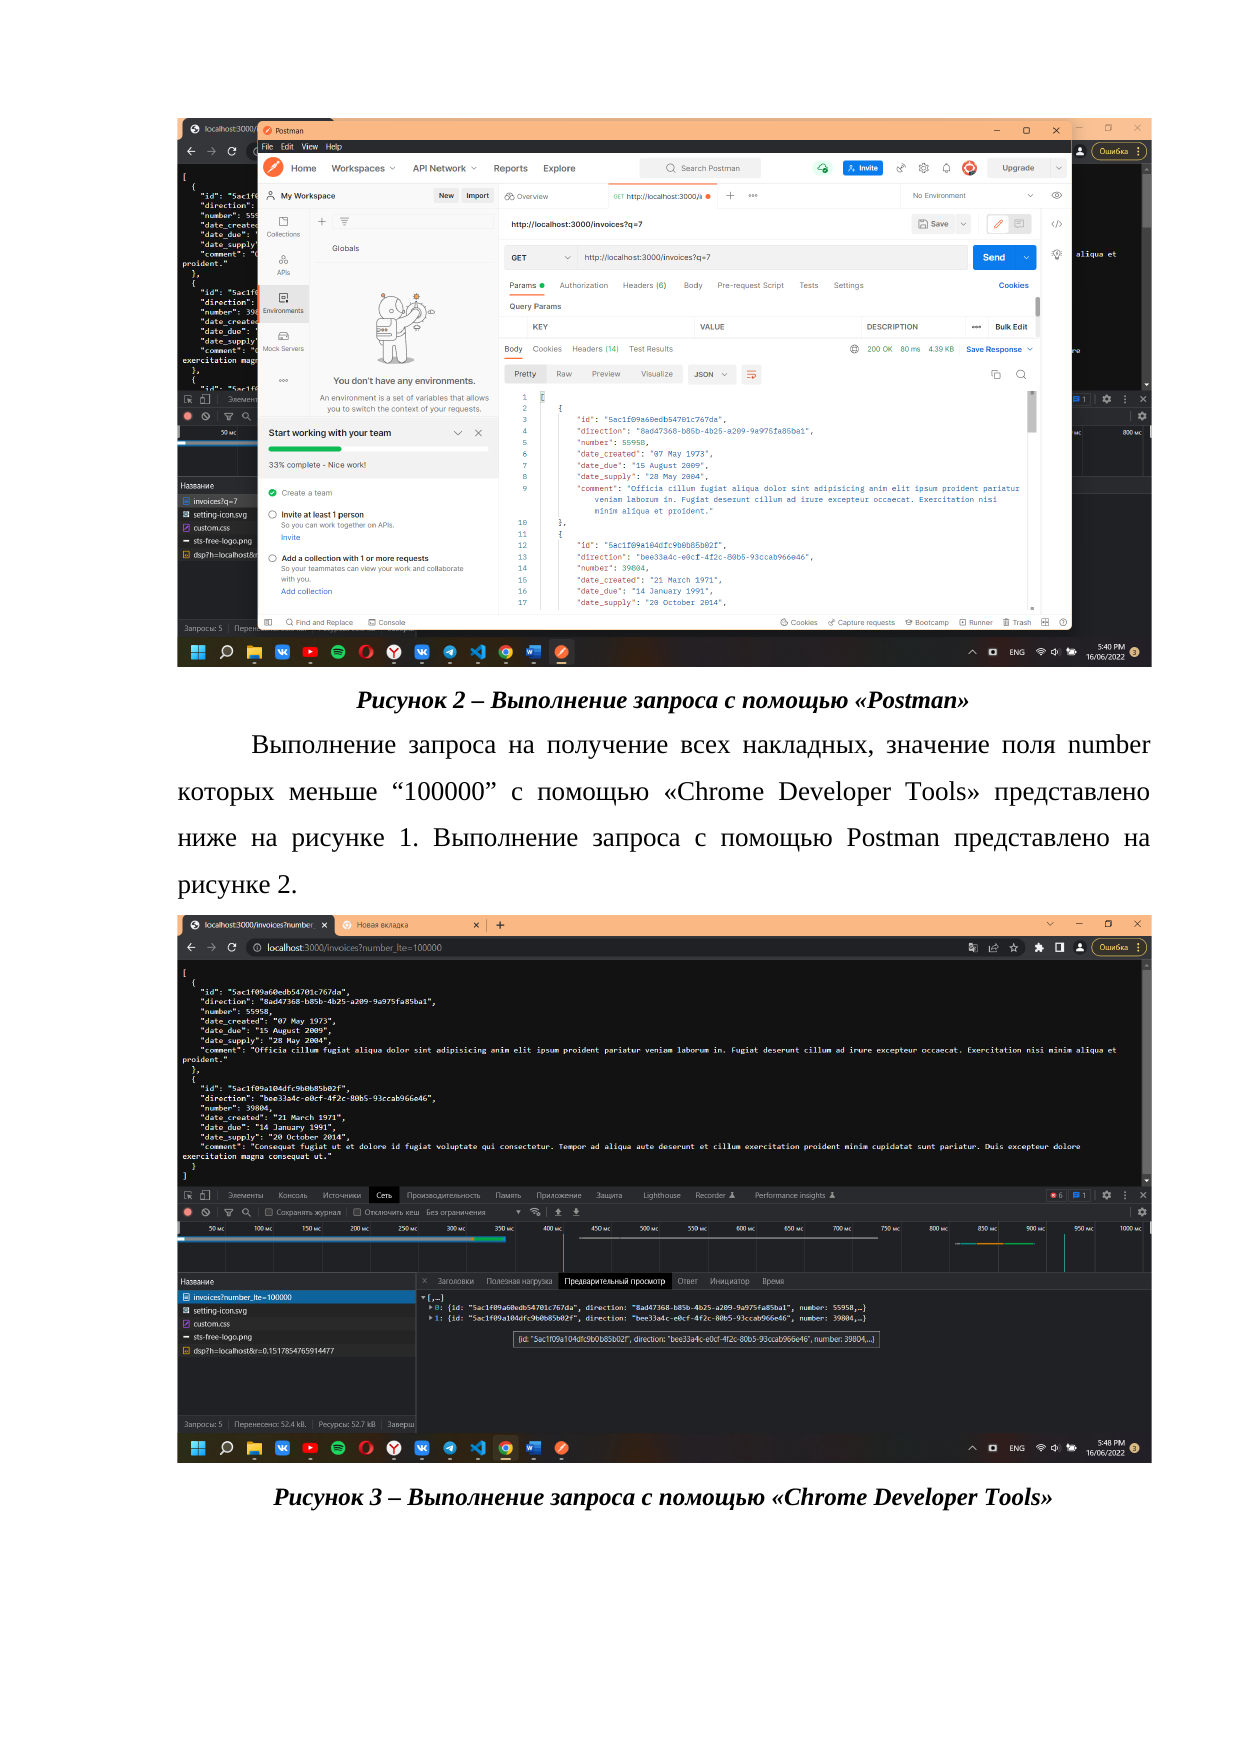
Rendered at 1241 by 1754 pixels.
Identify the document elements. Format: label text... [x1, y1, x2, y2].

picture [177, 915, 1152, 1463]
text Рисунок 2 – Выполнение запроса с помощью «Postman» [177, 685, 1152, 714]
text Выполнение запроса на получение всех накладных, значение поля number которых меньше “100000” с помощью «Chrome Developer Tools» представлено ниже на рисунке 1. Выполнение запроса с помощью Postman представлено на рисунке 2. [177, 728, 1152, 899]
text Рисунок 3 – Выполнение запроса с помощью «Chrome Developer Tools» [177, 1482, 1152, 1511]
picture [177, 118, 1152, 667]
